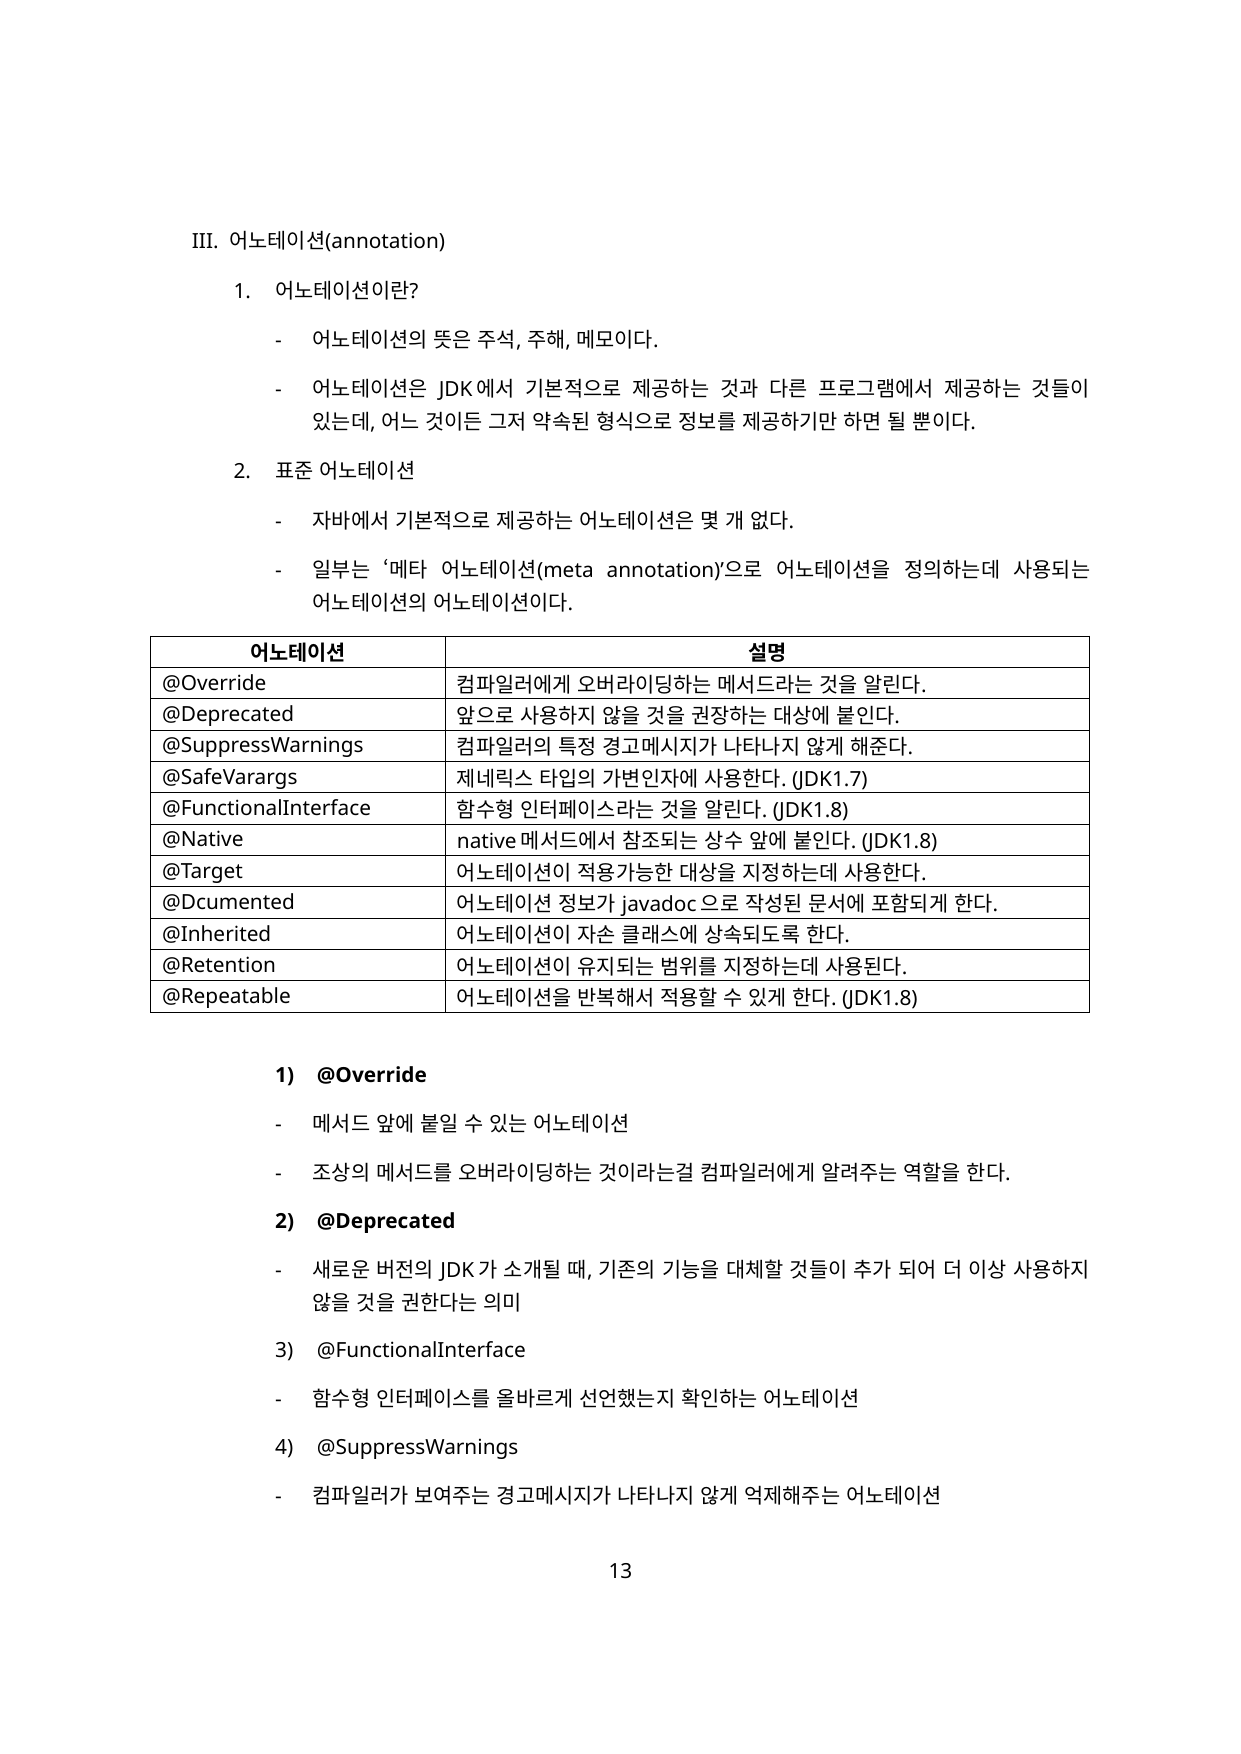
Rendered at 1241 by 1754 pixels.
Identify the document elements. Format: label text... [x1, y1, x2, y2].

list 컴파일러가 보여주는 경고메시지가 나타나지 않게 억제해주는 어노테이션 [275, 1479, 1090, 1509]
table_cell @Dcumented [151, 887, 445, 918]
table_cell @Deprecated [151, 699, 445, 729]
list 자바에서 기본적으로 제공하는 어노테이션은 몇 개 없다. [275, 504, 1090, 534]
list 조상의 메서드를 오버라이딩하는 것이라는걸 컴파일러에게 알려주는 역할을 한다. [275, 1157, 1090, 1187]
table_cell 어노테이션이 유지되는 범위를 지정하는데 사용된다. [446, 950, 1089, 980]
table_cell 어노테이션을 반복해서 적용할 수 있게 한다. (JDK1.8) [446, 981, 1089, 1012]
table_cell 제네릭스 타입의 가변인자에 사용한다. (JDK1.7) [446, 762, 1089, 792]
list 어노테이션이란? [233, 274, 1090, 304]
table_cell @Target [151, 856, 445, 886]
list 새로운 버전의 JDK가 소개될 때, 기존의 기능을 대체할 것들이 추가 되어 더 이상 사용하지 않을 것을 권한다는 의미 [275, 1253, 1090, 1316]
table_cell @SafeVarargs [151, 762, 445, 792]
list 어노테이션은 JDK에서 기본적으로 제공하는 것과 다른 프로그램에서 제공하는 것들이 있는데, 어느 것이든 그저 약속된 형식으로 정보를 제공하기만 하면 될 뿐이다. [275, 373, 1090, 436]
list 함수형 인터페이스를 올바르게 선언했는지 확인하는 어노테이션 [275, 1383, 1090, 1413]
table_cell @Repeatable [151, 981, 445, 1012]
table_header 설명 [446, 637, 1089, 667]
table_cell @Override [151, 668, 445, 698]
list 어노테이션(annotation) [192, 224, 1090, 255]
table_cell 컴파일러에게 오버라이딩하는 메서드라는 것을 알린다. [446, 668, 1089, 698]
table_cell @Inherited [151, 919, 445, 949]
list 표준 어노테이션 [233, 455, 1090, 485]
table_cell 함수형 인터페이스라는 것을 알린다. (JDK1.8) [446, 793, 1089, 823]
table_cell 어노테이션이 자손 클래스에 상속되도록 한다. [446, 919, 1089, 949]
list @SuppressWarnings [275, 1432, 1090, 1460]
table_cell native메서드에서 참조되는 상수 앞에 붙인다. (JDK1.8) [446, 825, 1089, 855]
table_cell @Native [151, 825, 445, 855]
table_cell 어노테이션 정보가 javadoc으로 작성된 문서에 포함되게 한다. [446, 887, 1089, 918]
list 어노테이션의 뜻은 주석, 주해, 메모이다. [275, 323, 1090, 353]
table_cell 앞으로 사용하지 않을 것을 권장하는 대상에 붙인다. [446, 699, 1089, 729]
table_cell @FunctionalInterface [151, 793, 445, 823]
table_header 어노테이션 [151, 637, 445, 667]
table_cell @SuppressWarnings [151, 731, 445, 761]
list @Override [275, 1060, 1090, 1088]
table_cell @Retention [151, 950, 445, 980]
list 일부는 ‘메타 어노테이션(meta annotation)’으로 어노테이션을 정의하는데 사용되는 어노테이션의 어노테이션이다. [275, 553, 1090, 616]
table_cell 컴파일러의 특정 경고메시지가 나타나지 않게 해준다. [446, 731, 1089, 761]
table_cell 어노테이션이 적용가능한 대상을 지정하는데 사용한다. [446, 856, 1089, 886]
list @Deprecated [275, 1206, 1090, 1234]
list @FunctionalInterface [275, 1335, 1090, 1364]
list 메서드 앞에 붙일 수 있는 어노테이션 [275, 1107, 1090, 1138]
